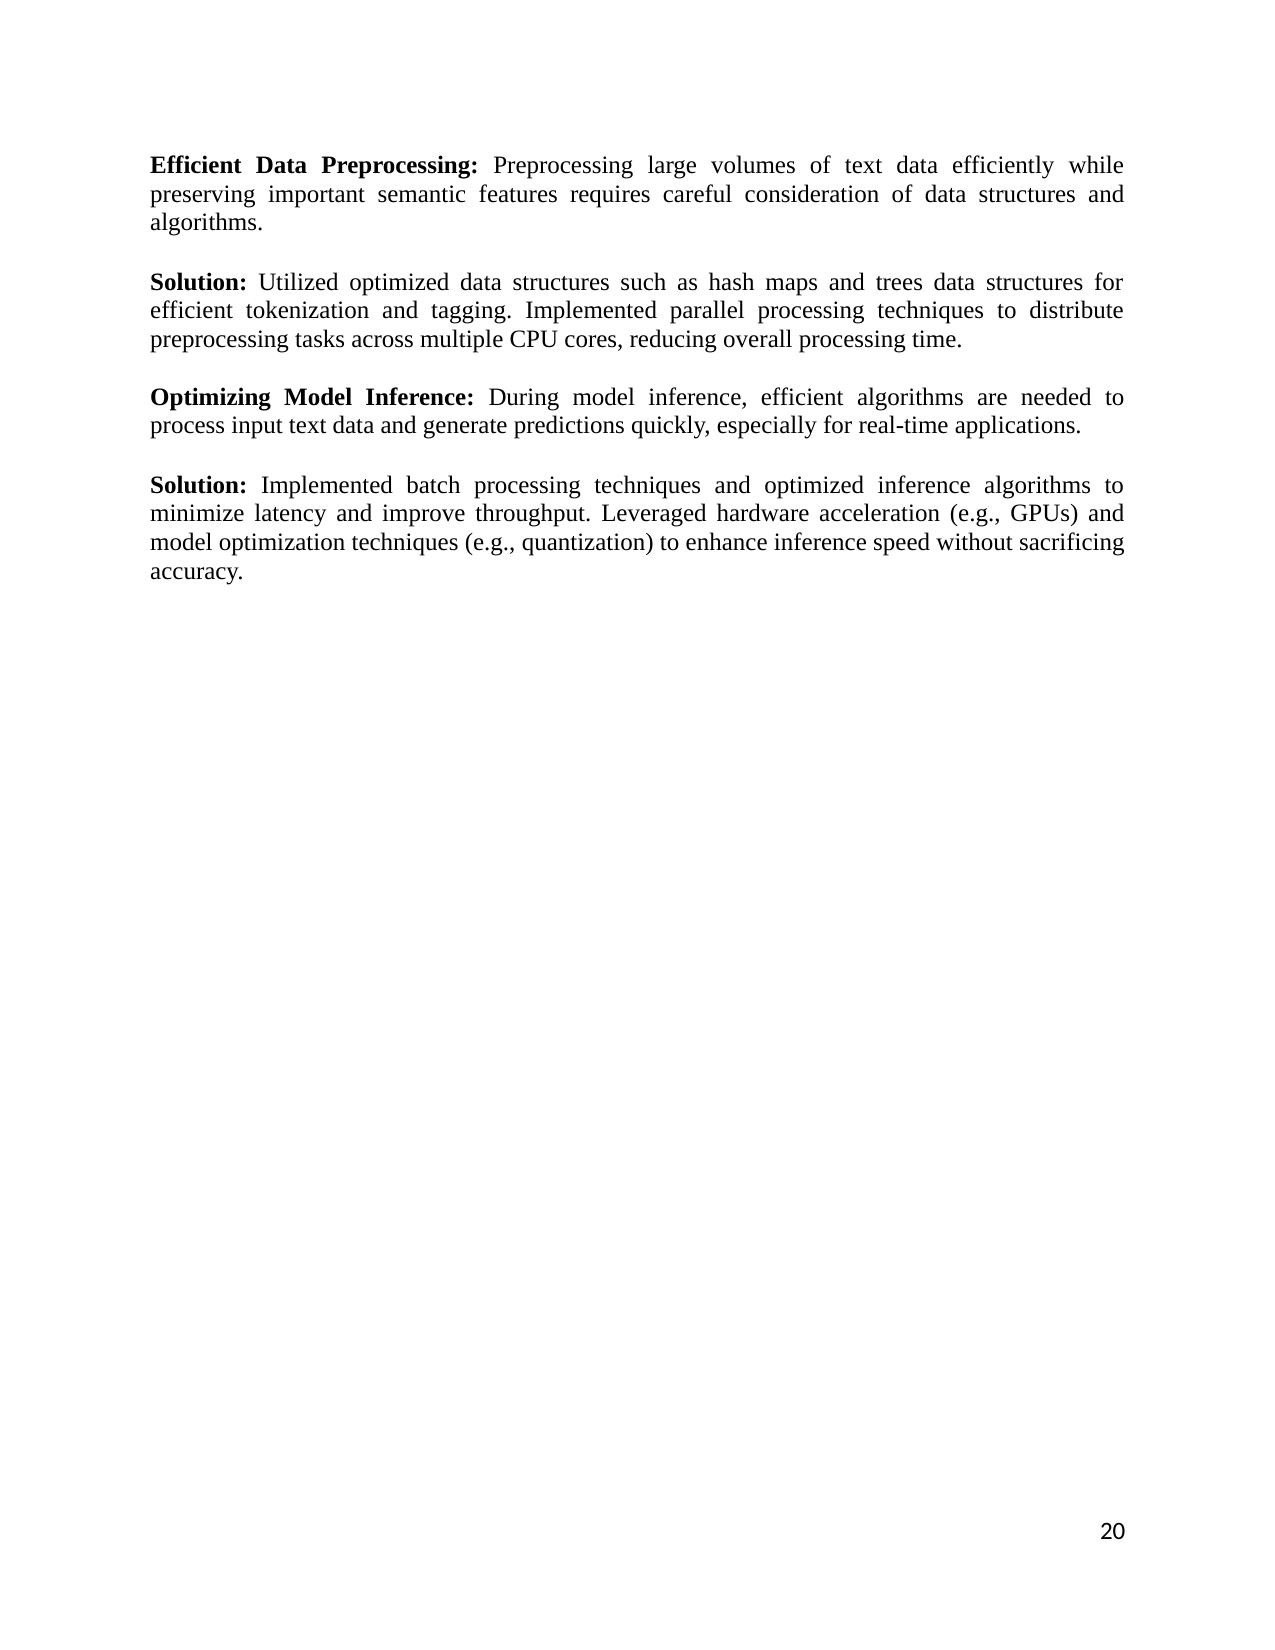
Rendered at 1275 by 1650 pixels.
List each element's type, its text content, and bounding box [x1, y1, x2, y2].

text Efficient Data Preprocessing: Preprocessing large volumes of text data efficiently while preserving important semantic features requires careful consideration of data structures and algorithms. [150, 150, 1125, 236]
text Optimizing Model Inference: During model inference, efficient algorithms are needed to process input text data and generate predictions quickly, especially for real-time applications. [150, 382, 1125, 439]
text Solution: Utilized optimized data structures such as hash maps and trees data structures for efficient tokenization and tagging. Implemented parallel processing techniques to distribute preprocessing tasks across multiple CPU cores, reducing overall processing time. [150, 267, 1125, 353]
text Solution: Implemented batch processing techniques and optimized inference algorithms to minimize latency and improve throughput. Leveraged hardware acceleration (e.g., GPUs) and model optimization techniques (e.g., quantization) to enhance inference speed without sacrificing accuracy. [150, 470, 1125, 585]
